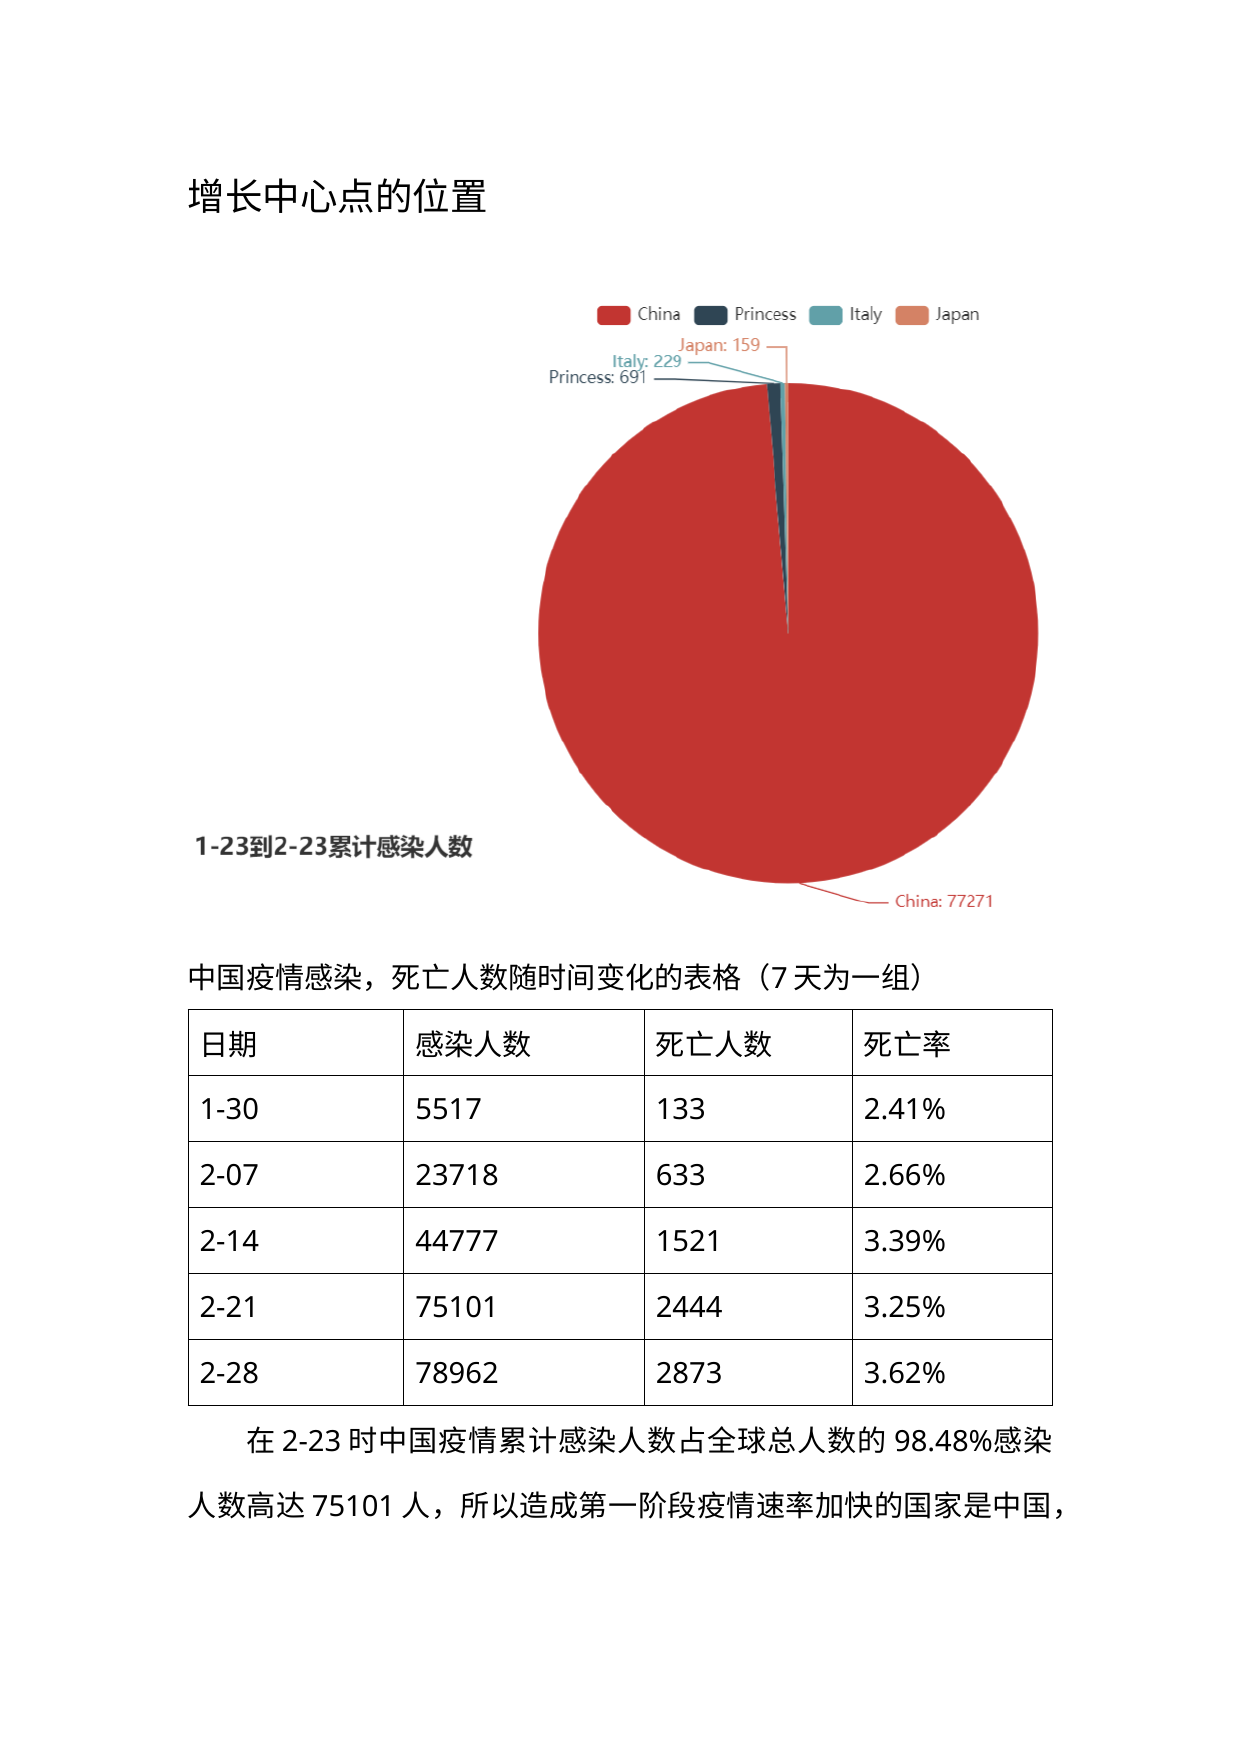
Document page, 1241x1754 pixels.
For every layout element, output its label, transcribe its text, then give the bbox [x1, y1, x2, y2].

table_cell 3.39% [853, 1208, 1052, 1273]
subtitle 增长中心点的位置 [187, 162, 1053, 227]
table_cell 2-07 [189, 1142, 403, 1207]
table_cell 2.66% [853, 1142, 1052, 1207]
table_cell 5517 [404, 1076, 644, 1141]
table_header 日期 [189, 1010, 403, 1075]
table_cell 633 [645, 1142, 852, 1207]
table_cell 2873 [645, 1340, 852, 1405]
table_cell 133 [645, 1076, 852, 1141]
table_cell 1521 [645, 1208, 852, 1273]
picture [187, 293, 1068, 934]
table_cell 23718 [404, 1142, 644, 1207]
text 中国疫情感染，死亡人数随时间变化的表格（7天为一组） [187, 944, 1053, 1009]
table_cell 2-21 [189, 1274, 403, 1339]
table_cell 2.41% [853, 1076, 1052, 1141]
table_cell 3.25% [853, 1274, 1052, 1339]
table_cell 2-14 [189, 1208, 403, 1273]
table_cell 75101 [404, 1274, 644, 1339]
table_cell 44777 [404, 1208, 644, 1273]
table_cell 1-30 [189, 1076, 403, 1141]
table_cell 2444 [645, 1274, 852, 1339]
table_cell 2-28 [189, 1340, 403, 1405]
table_header 死亡人数 [645, 1010, 852, 1075]
table_cell 3.62% [853, 1340, 1052, 1405]
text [187, 1406, 1053, 1536]
table_header 死亡率 [853, 1010, 1052, 1075]
table_header 感染人数 [404, 1010, 644, 1075]
table_cell 78962 [404, 1340, 644, 1405]
